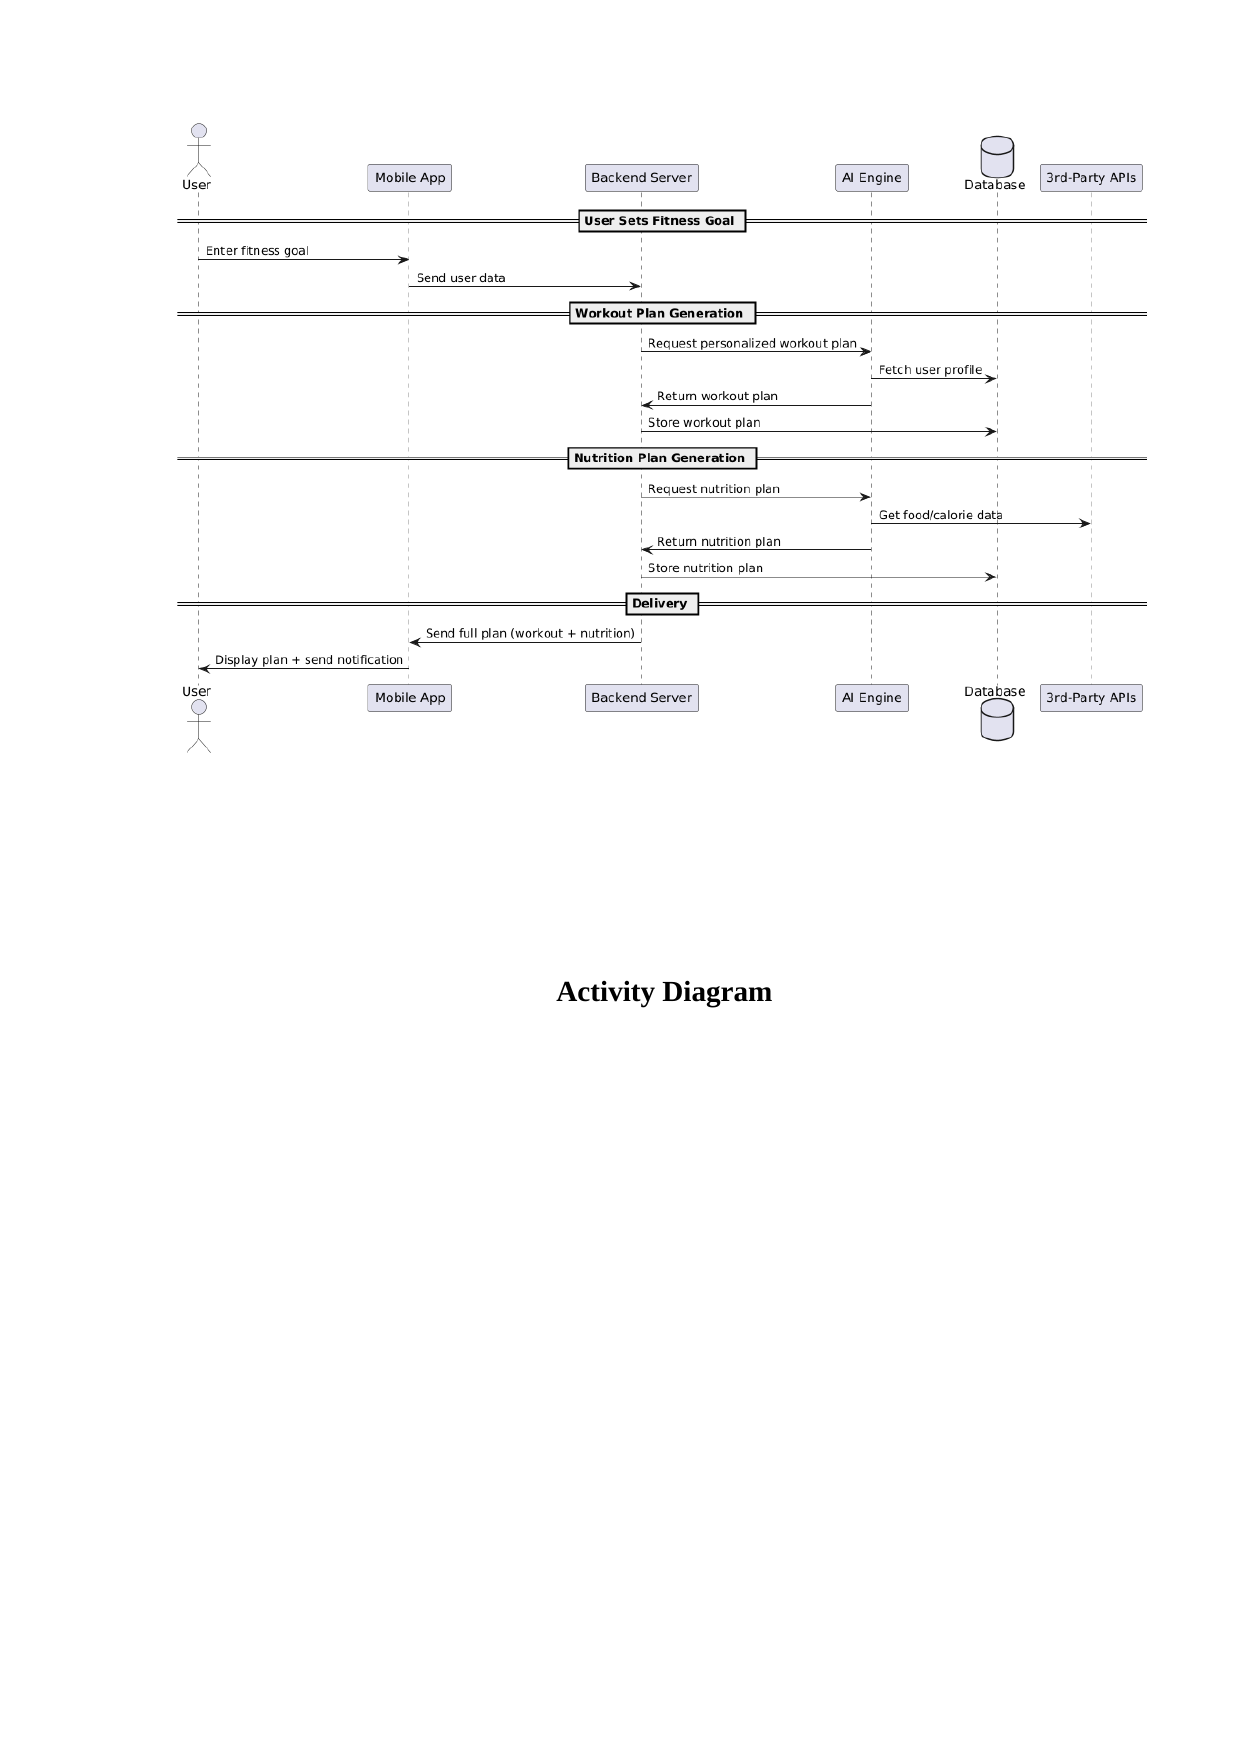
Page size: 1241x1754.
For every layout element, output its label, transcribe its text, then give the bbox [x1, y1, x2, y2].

text Activity Diagram [177, 974, 1152, 1008]
picture [177, 118, 1152, 757]
